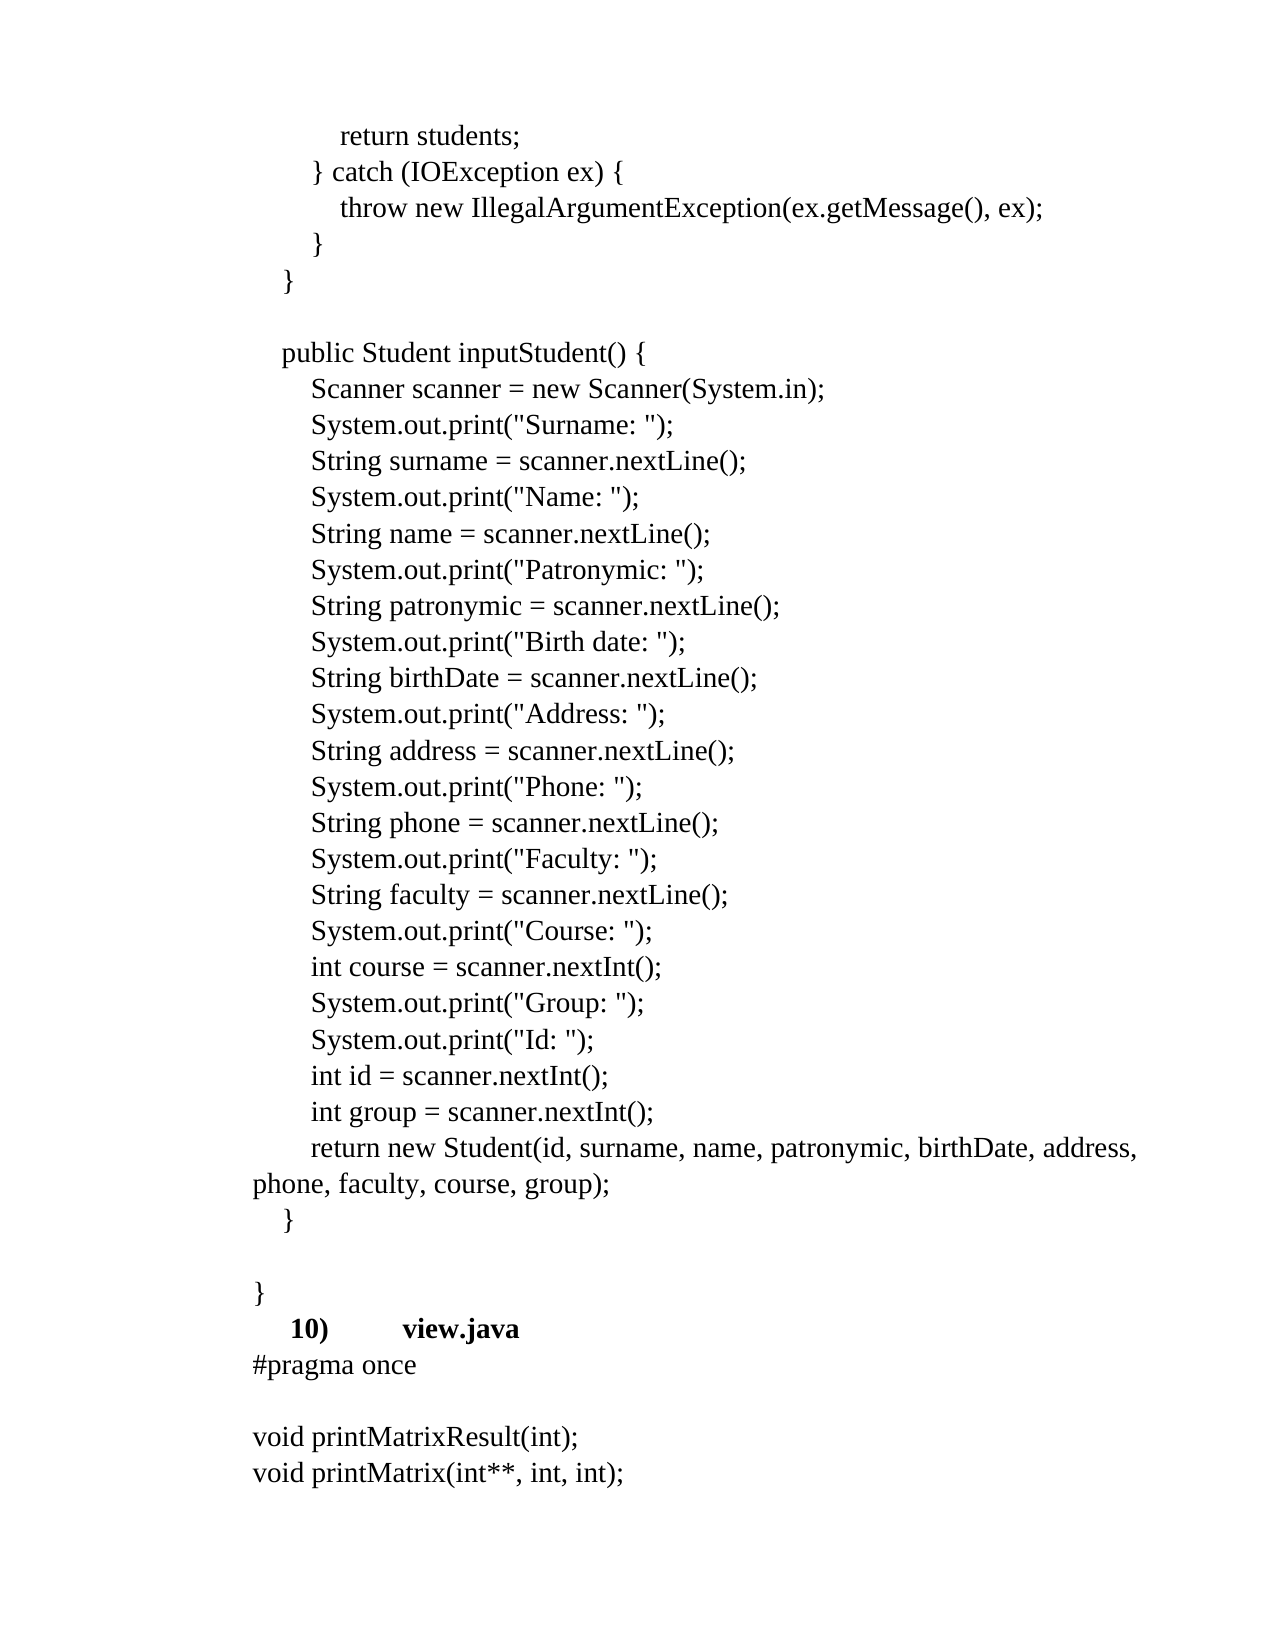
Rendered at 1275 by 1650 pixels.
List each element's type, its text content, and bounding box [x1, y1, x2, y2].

list System.out.print("Course: "); [252, 913, 1186, 947]
list int group = scanner.nextInt(); [252, 1094, 1186, 1128]
list public Student inputStudent() { [252, 335, 1186, 368]
list return students; [252, 118, 1186, 152]
list #pragma once [252, 1347, 1186, 1381]
list System.out.print("Address: "); [252, 696, 1186, 730]
list System.out.print("Patronymic: "); [252, 552, 1186, 585]
list String address = scanner.nextLine(); [252, 733, 1186, 766]
list } [252, 263, 1186, 296]
list } [252, 1275, 1186, 1308]
list view.java [290, 1311, 1186, 1344]
list } catch (IOException ex) { [252, 154, 1186, 188]
list int id = scanner.nextInt(); [252, 1058, 1186, 1091]
list void printMatrixResult(int); [252, 1419, 1186, 1453]
list void printMatrix(int**, int, int); [252, 1456, 1186, 1489]
list String surname = scanner.nextLine(); [252, 443, 1186, 477]
list System.out.print("Phone: "); [252, 769, 1186, 802]
list String faculty = scanner.nextLine(); [252, 877, 1186, 911]
list return new Student(id, surname, name, patronymic, birthDate, address, phone, faculty, course, group); [252, 1130, 1186, 1200]
list throw new IllegalArgumentException(ex.getMessage(), ex); [252, 190, 1186, 224]
list System.out.print("Faculty: "); [252, 841, 1186, 874]
list Scanner scanner = new Scanner(System.in); [252, 371, 1186, 405]
list } [252, 227, 1186, 260]
list System.out.print("Birth date: "); [252, 624, 1186, 658]
list System.out.print("Surname: "); [252, 407, 1186, 441]
list String name = scanner.nextLine(); [252, 516, 1186, 549]
list System.out.print("Name: "); [252, 479, 1186, 513]
list System.out.print("Id: "); [252, 1022, 1186, 1055]
list } [252, 1202, 1186, 1236]
list String patronymic = scanner.nextLine(); [252, 588, 1186, 622]
list System.out.print("Group: "); [252, 986, 1186, 1019]
list String phone = scanner.nextLine(); [252, 805, 1186, 838]
list String birthDate = scanner.nextLine(); [252, 660, 1186, 694]
list int course = scanner.nextInt(); [252, 949, 1186, 983]
